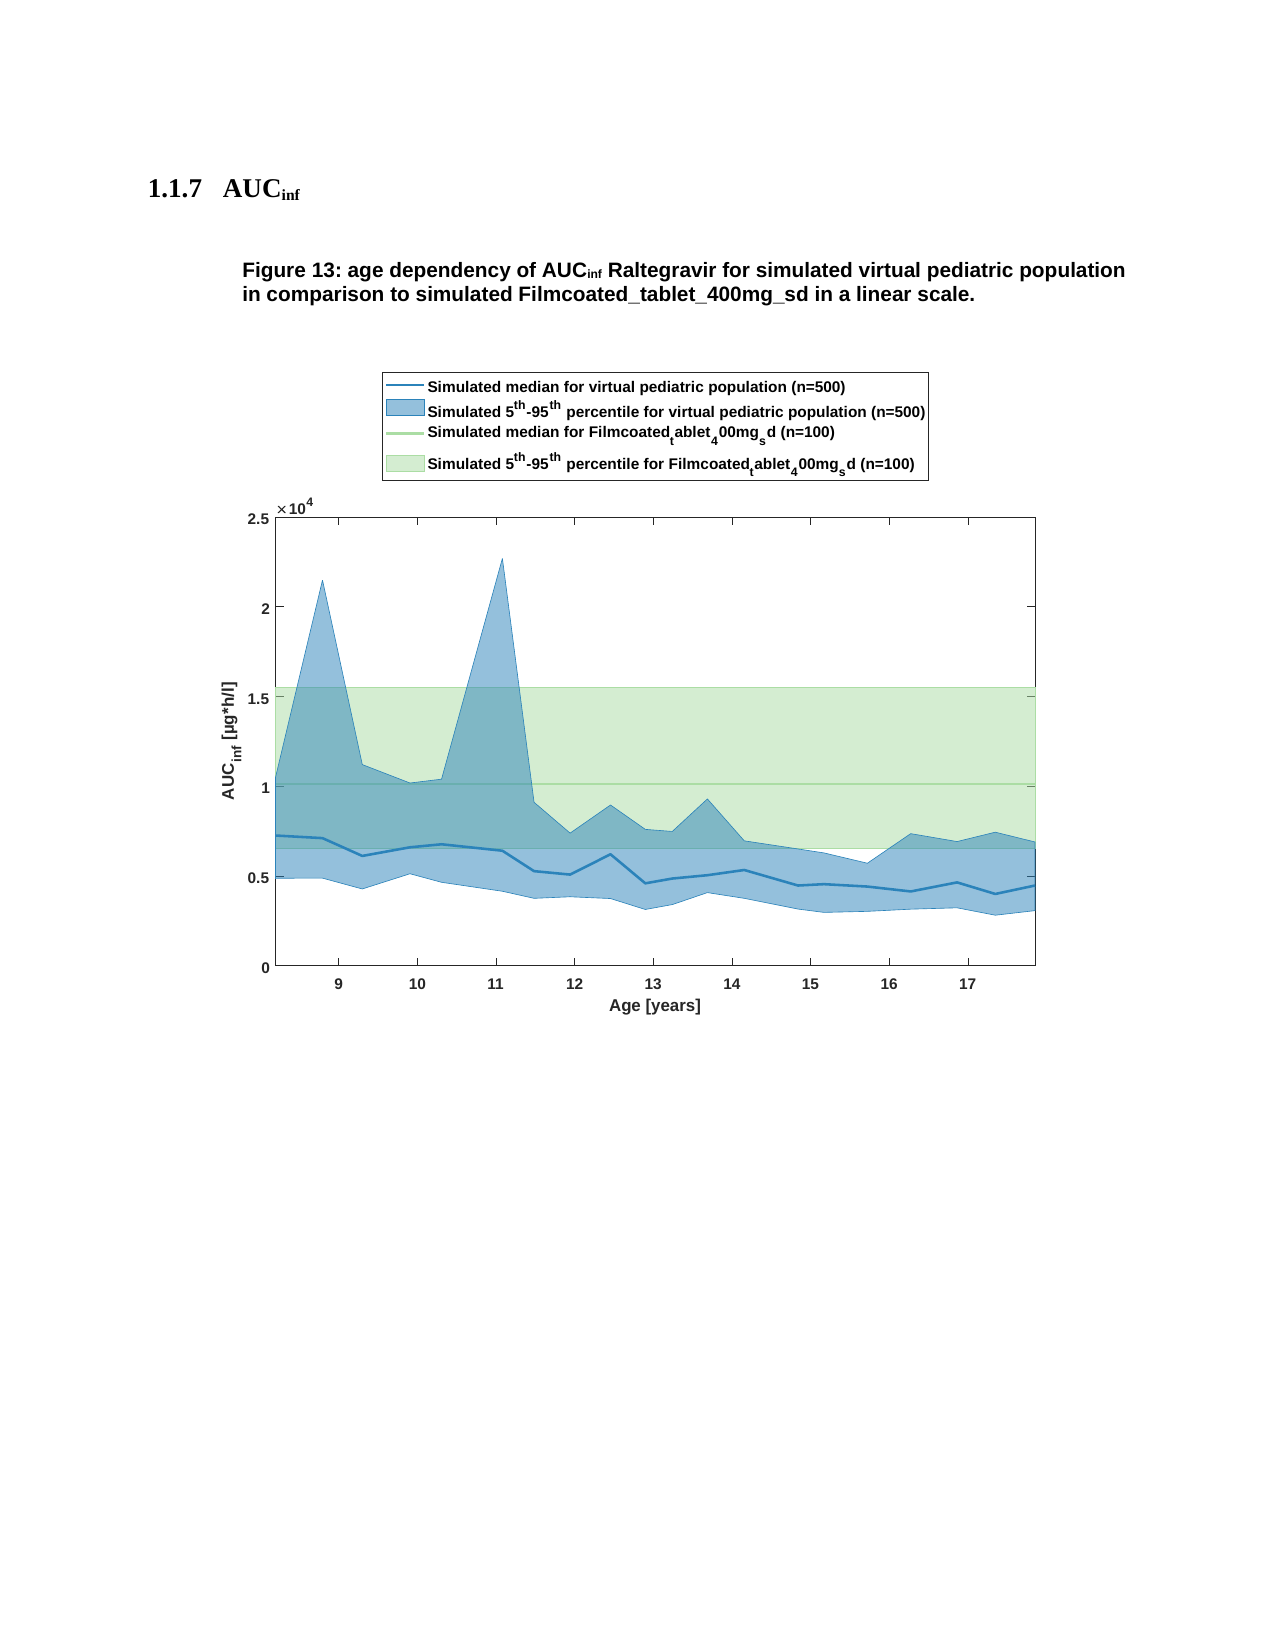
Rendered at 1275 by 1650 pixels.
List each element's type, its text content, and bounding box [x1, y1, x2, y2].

table_cell [487, 562, 505, 611]
subtitle AUCinf [148, 173, 1127, 204]
